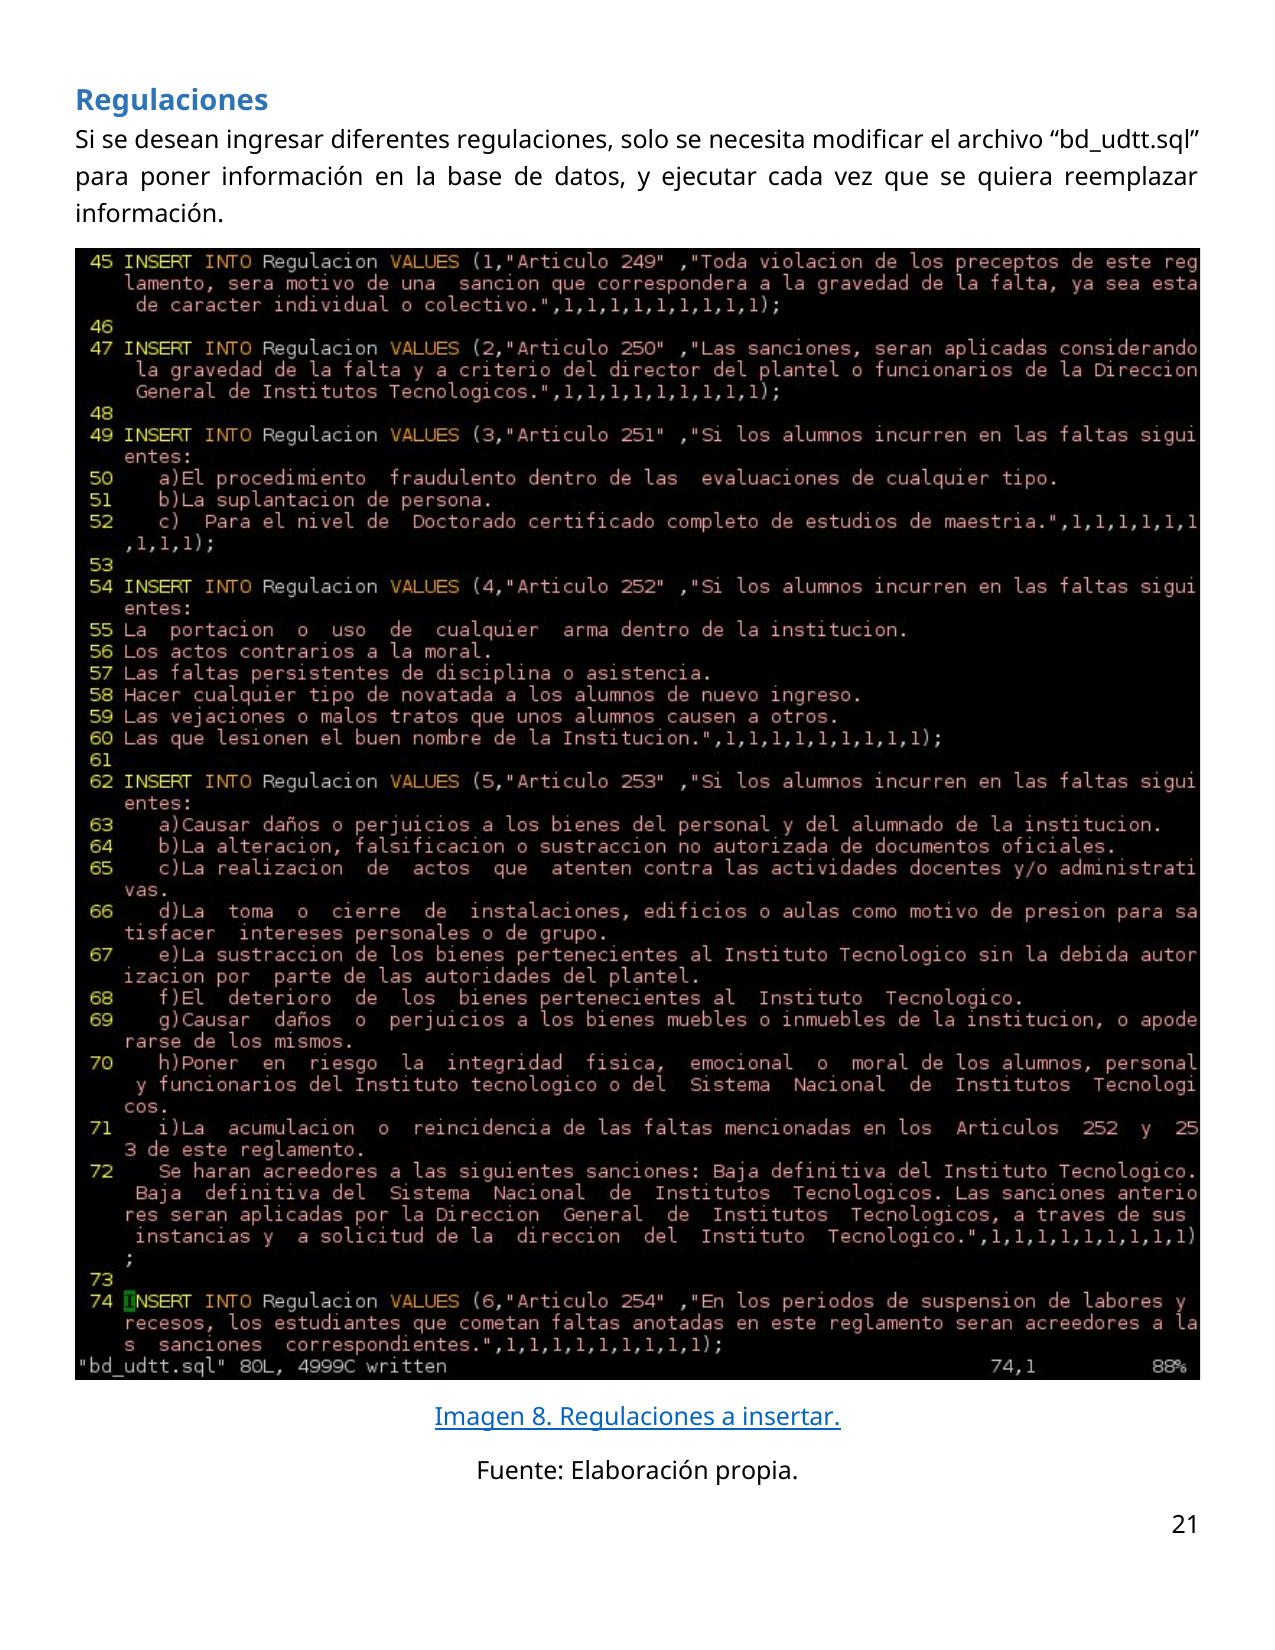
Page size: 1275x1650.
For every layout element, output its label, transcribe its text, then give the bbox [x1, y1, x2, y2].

picture [75, 248, 1200, 1380]
subtitle Regulaciones [75, 79, 1200, 119]
text Si se desean ingresar diferentes regulaciones, solo se necesita modificar el archivo “bd_udtt.sql” para poner información en la base de datos, y ejecutar cada vez que se quiera reemplazar información. [75, 122, 1200, 229]
text Fuente: Elaboración propia. [75, 1452, 1200, 1487]
text Imagen 8. Regulaciones a insertar. [75, 1399, 1200, 1433]
